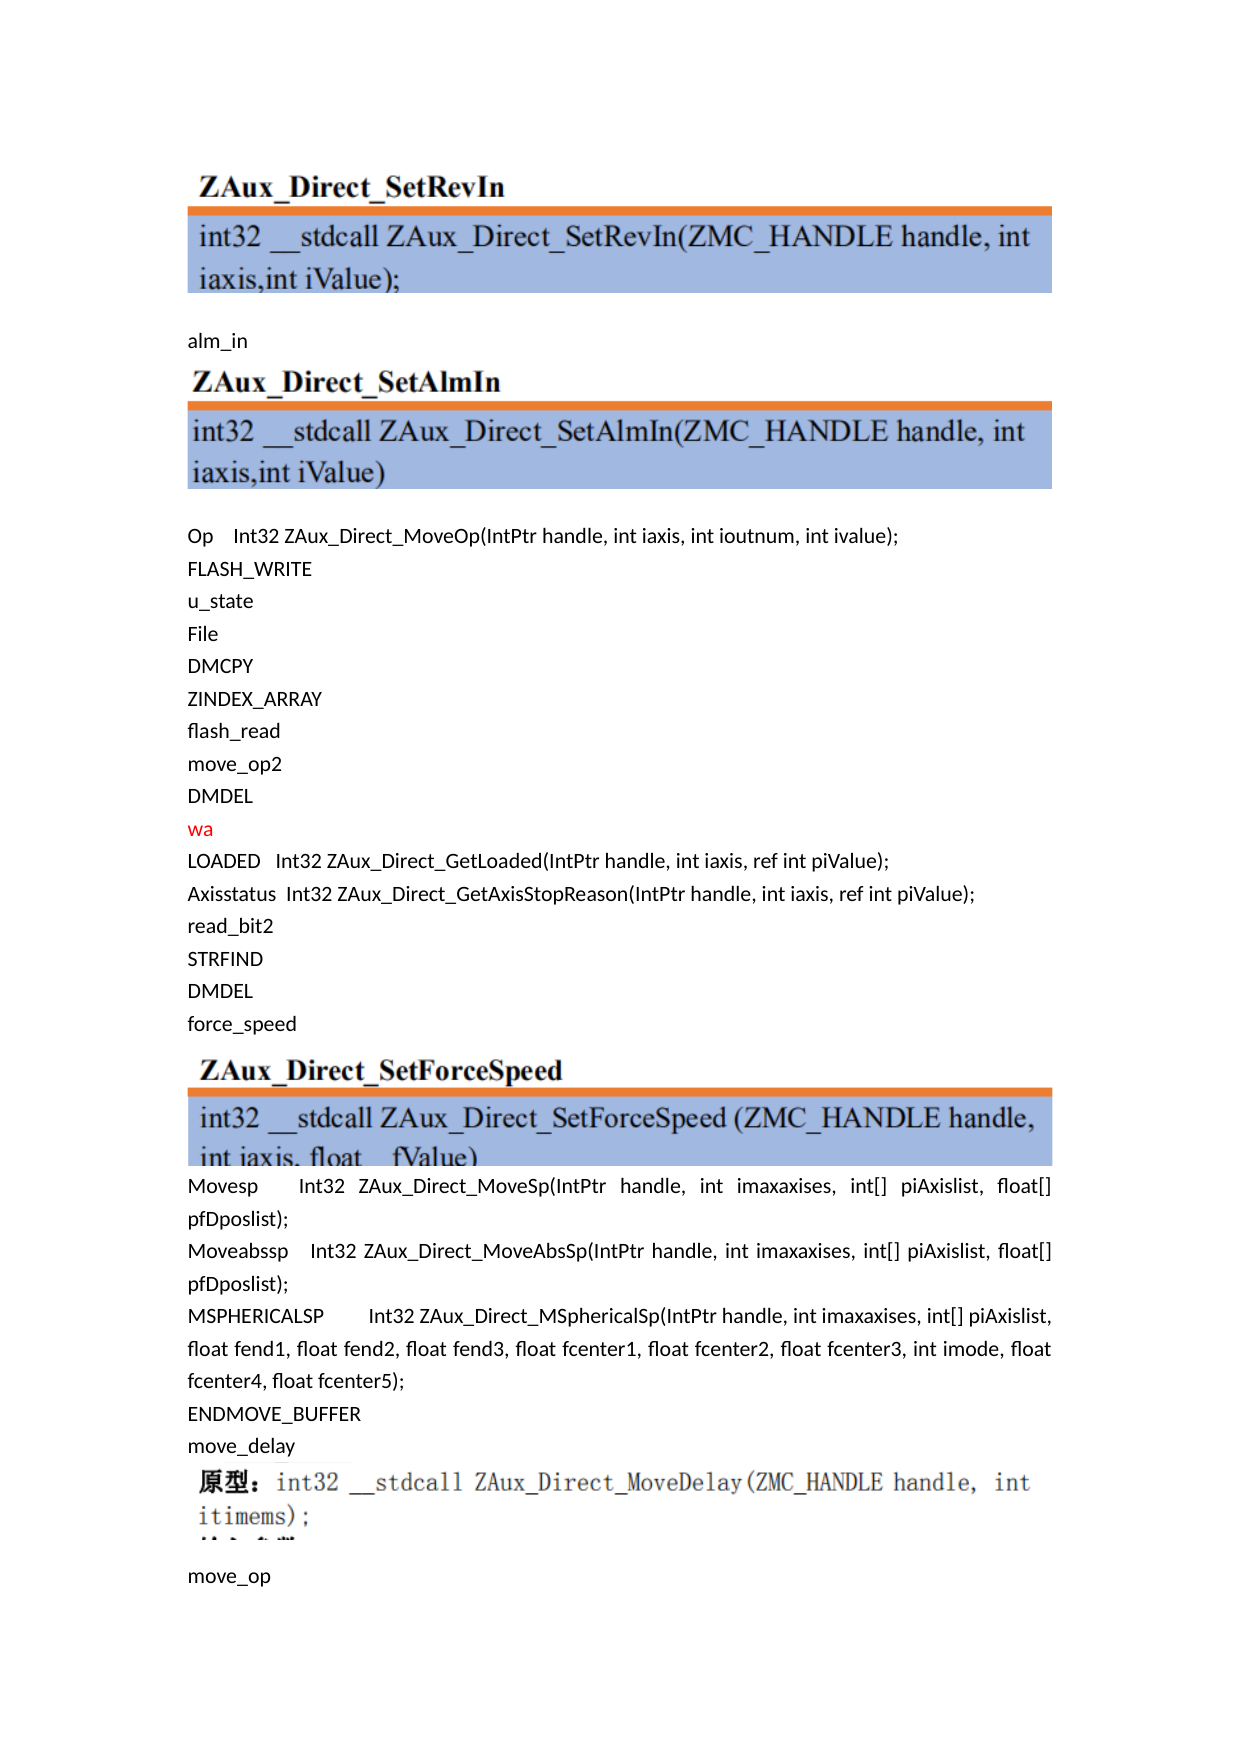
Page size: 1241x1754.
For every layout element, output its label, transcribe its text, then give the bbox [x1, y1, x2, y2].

picture [187, 162, 1052, 293]
text move_delay [187, 1429, 1053, 1462]
text alm_in [187, 324, 1053, 357]
text Moveabssp Int32 ZAux_Direct_MoveAbsSp(IntPtr handle, int imaxaxises, int[] piAxislist, float[] pfDposlist); [187, 1234, 1053, 1299]
text LOADED Int32 ZAux_Direct_GetLoaded(IntPtr handle, int iaxis, ref int piValue); [187, 844, 1053, 877]
text move_op [187, 1559, 1053, 1592]
text DMCPY [187, 649, 1053, 682]
text FLASH_WRITE [187, 552, 1053, 584]
text MSPHERICALSP Int32 ZAux_Direct_MSphericalSp(IntPtr handle, int imaxaxises, int[] piAxislist, float fend1, float fend2, float fend3, float fcenter1, float fcenter2, float fcenter3, int imode, float fcenter4, float fcenter5); [187, 1299, 1053, 1397]
text DMDEL [187, 974, 1053, 1007]
text Axisstatus Int32 ZAux_Direct_GetAxisStopReason(IntPtr handle, int iaxis, ref int piValue); [187, 877, 1053, 909]
picture [187, 1039, 1053, 1166]
text read_bit2 [187, 909, 1053, 942]
text DMDEL [187, 779, 1053, 812]
text ZINDEX_ARRAY [187, 682, 1053, 714]
text File [187, 617, 1053, 649]
text force_speed [187, 1007, 1053, 1039]
text u_state [187, 584, 1053, 617]
text ENDMOVE_BUFFER [187, 1397, 1053, 1429]
text flash_read [187, 714, 1053, 747]
text Movesp Int32 ZAux_Direct_MoveSp(IntPtr handle, int imaxaxises, int[] piAxislist, float[] pfDposlist); [187, 1169, 1053, 1234]
text move_op2 [187, 747, 1053, 779]
picture [187, 1462, 1052, 1540]
text wa [187, 812, 1053, 844]
picture [187, 357, 1052, 489]
text STRFIND [187, 942, 1053, 974]
text Op Int32 ZAux_Direct_MoveOp(IntPtr handle, int iaxis, int ioutnum, int ivalue); [187, 519, 1053, 552]
